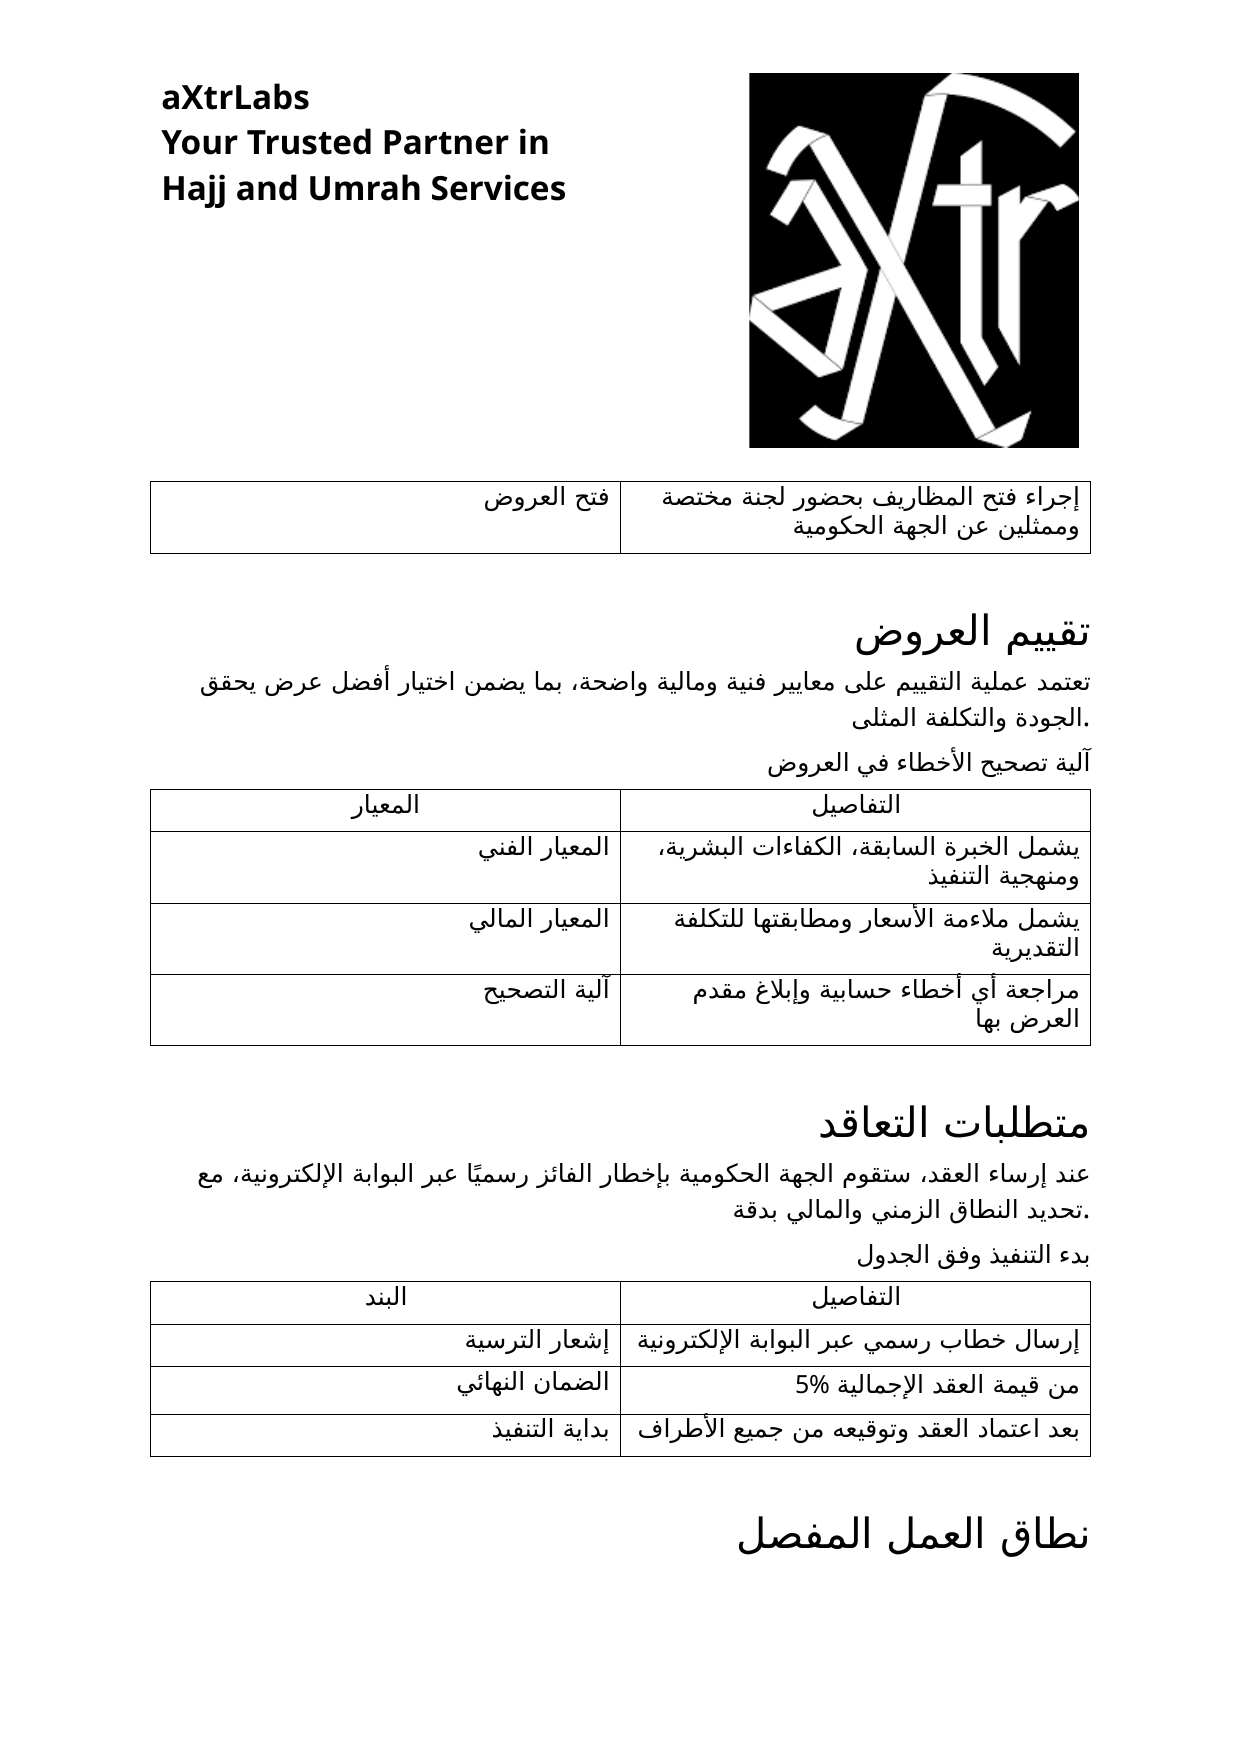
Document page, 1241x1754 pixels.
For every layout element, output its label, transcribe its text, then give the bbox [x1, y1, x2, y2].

table_cell المعيار الفني [151, 832, 620, 903]
table_cell بعد اعتماد العقد وتوقيعه من جميع الأطراف [621, 1415, 1090, 1456]
table_cell بداية التنفيذ [151, 1415, 620, 1456]
picture [749, 73, 1079, 448]
text عند إرساء العقد، ستقوم الجهة الحكومية بإخطار الفائز رسميًا عبر البوابة الإلكترونية، مع تحديد النطاق الزمني والمالي بدقة. [150, 1159, 1090, 1227]
table_header التفاصيل [621, 790, 1090, 831]
table_cell فتح العروض [151, 482, 620, 553]
text تقييم العروض [150, 606, 1090, 654]
text تعتمد عملية التقييم على معايير فنية ومالية واضحة، بما يضمن اختيار أفضل عرض يحقق الجودة والتكلفة المثلى. [150, 667, 1090, 735]
table_header التفاصيل [621, 1282, 1090, 1323]
table_cell إشعار الترسية [151, 1325, 620, 1366]
text بدء التنفيذ وفق الجدول [150, 1240, 1090, 1269]
table_cell آلية التصحيح [151, 975, 620, 1045]
text آلية تصحيح الأخطاء في العروض [150, 747, 1090, 776]
table_cell إرسال خطاب رسمي عبر البوابة الإلكترونية [621, 1325, 1090, 1366]
table_cell يشمل ملاءمة الأسعار ومطابقتها للتكلفة التقديرية [621, 904, 1090, 974]
text نطاق العمل المفصل [150, 1509, 1090, 1557]
table_cell إجراء فتح المظاريف بحضور لجنة مختصة وممثلين عن الجهة الحكومية [621, 482, 1090, 553]
text متطلبات التعاقد [150, 1099, 1090, 1147]
table_cell الضمان النهائي [151, 1367, 620, 1413]
table_header المعيار [151, 790, 620, 831]
table_cell يشمل الخبرة السابقة، الكفاءات البشرية، ومنهجية التنفيذ [621, 832, 1090, 903]
table_header البند [151, 1282, 620, 1323]
table_cell المعيار المالي [151, 904, 620, 974]
table_cell مراجعة أي أخطاء حسابية وإبلاغ مقدم العرض بها [621, 975, 1090, 1045]
table_cell 5% من قيمة العقد الإجمالية [621, 1367, 1090, 1413]
